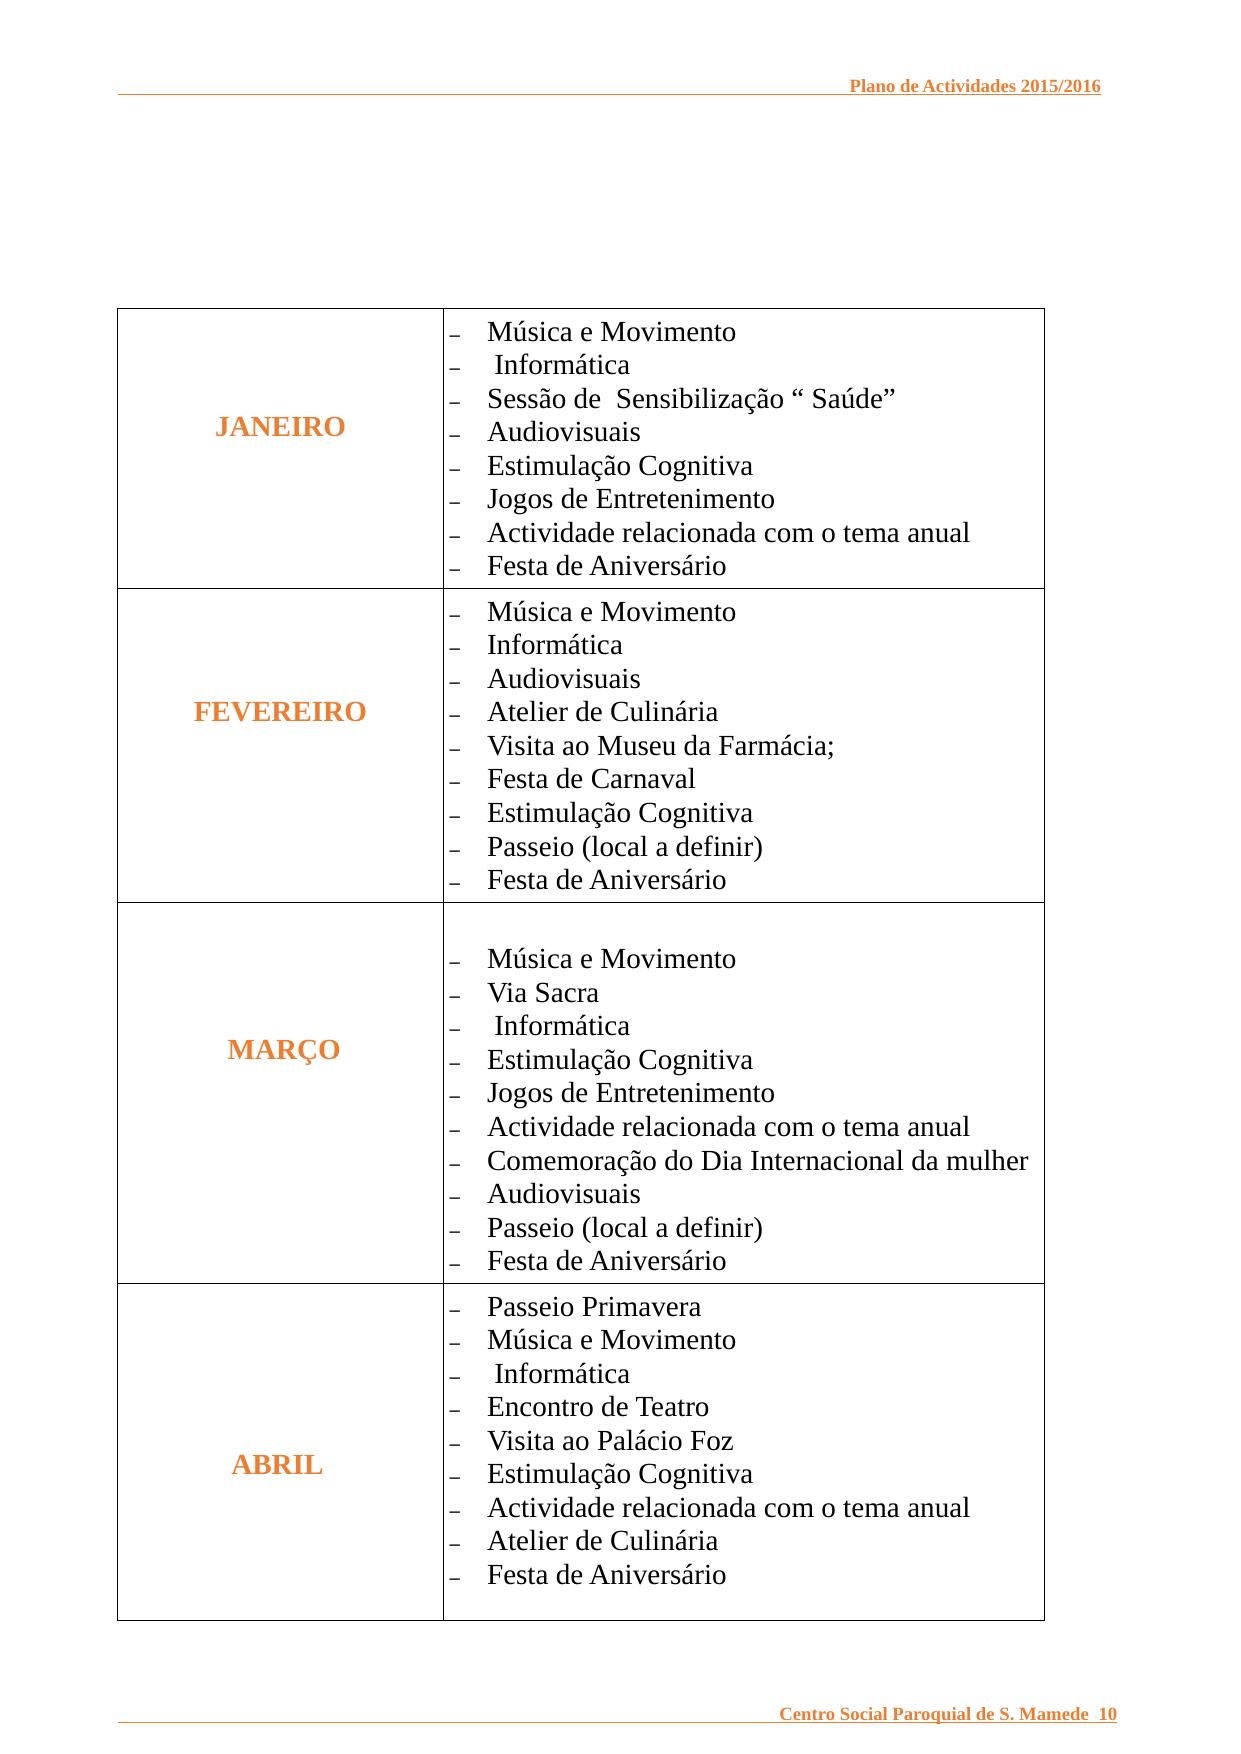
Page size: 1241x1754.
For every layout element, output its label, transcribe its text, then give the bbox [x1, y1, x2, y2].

table_cell MARÇO [118, 903, 443, 1282]
table_cell ABRIL [118, 1284, 443, 1620]
table_cell Música e Movimento Informática Audiovisuais Atelier de Culinária Visita ao Museu da Farmácia; Festa de Carnaval Estimulação Cognitiva Passeio (local a definir) Festa de Aniversário [444, 589, 1044, 902]
table_header Música e Movimento Informática Sessão de Sensibilização “ Saúde” Audiovisuais Estimulação Cognitiva Jogos de Entretenimento Actividade relacionada com o tema anual Festa de Aniversário [444, 309, 1044, 588]
table_header JANEIRO [118, 309, 443, 588]
table_cell FEVEREIRO [118, 589, 443, 902]
table_cell Passeio Primavera Música e Movimento Informática Encontro de Teatro Visita ao Palácio Foz Estimulação Cognitiva Actividade relacionada com o tema anual Atelier de Culinária Festa de Aniversário [444, 1284, 1044, 1620]
table_cell Música e Movimento Via Sacra Informática Estimulação Cognitiva Jogos de Entretenimento Actividade relacionada com o tema anual Comemoração do Dia Internacional da mulher Audiovisuais Passeio (local a definir) Festa de Aniversário [444, 903, 1044, 1282]
